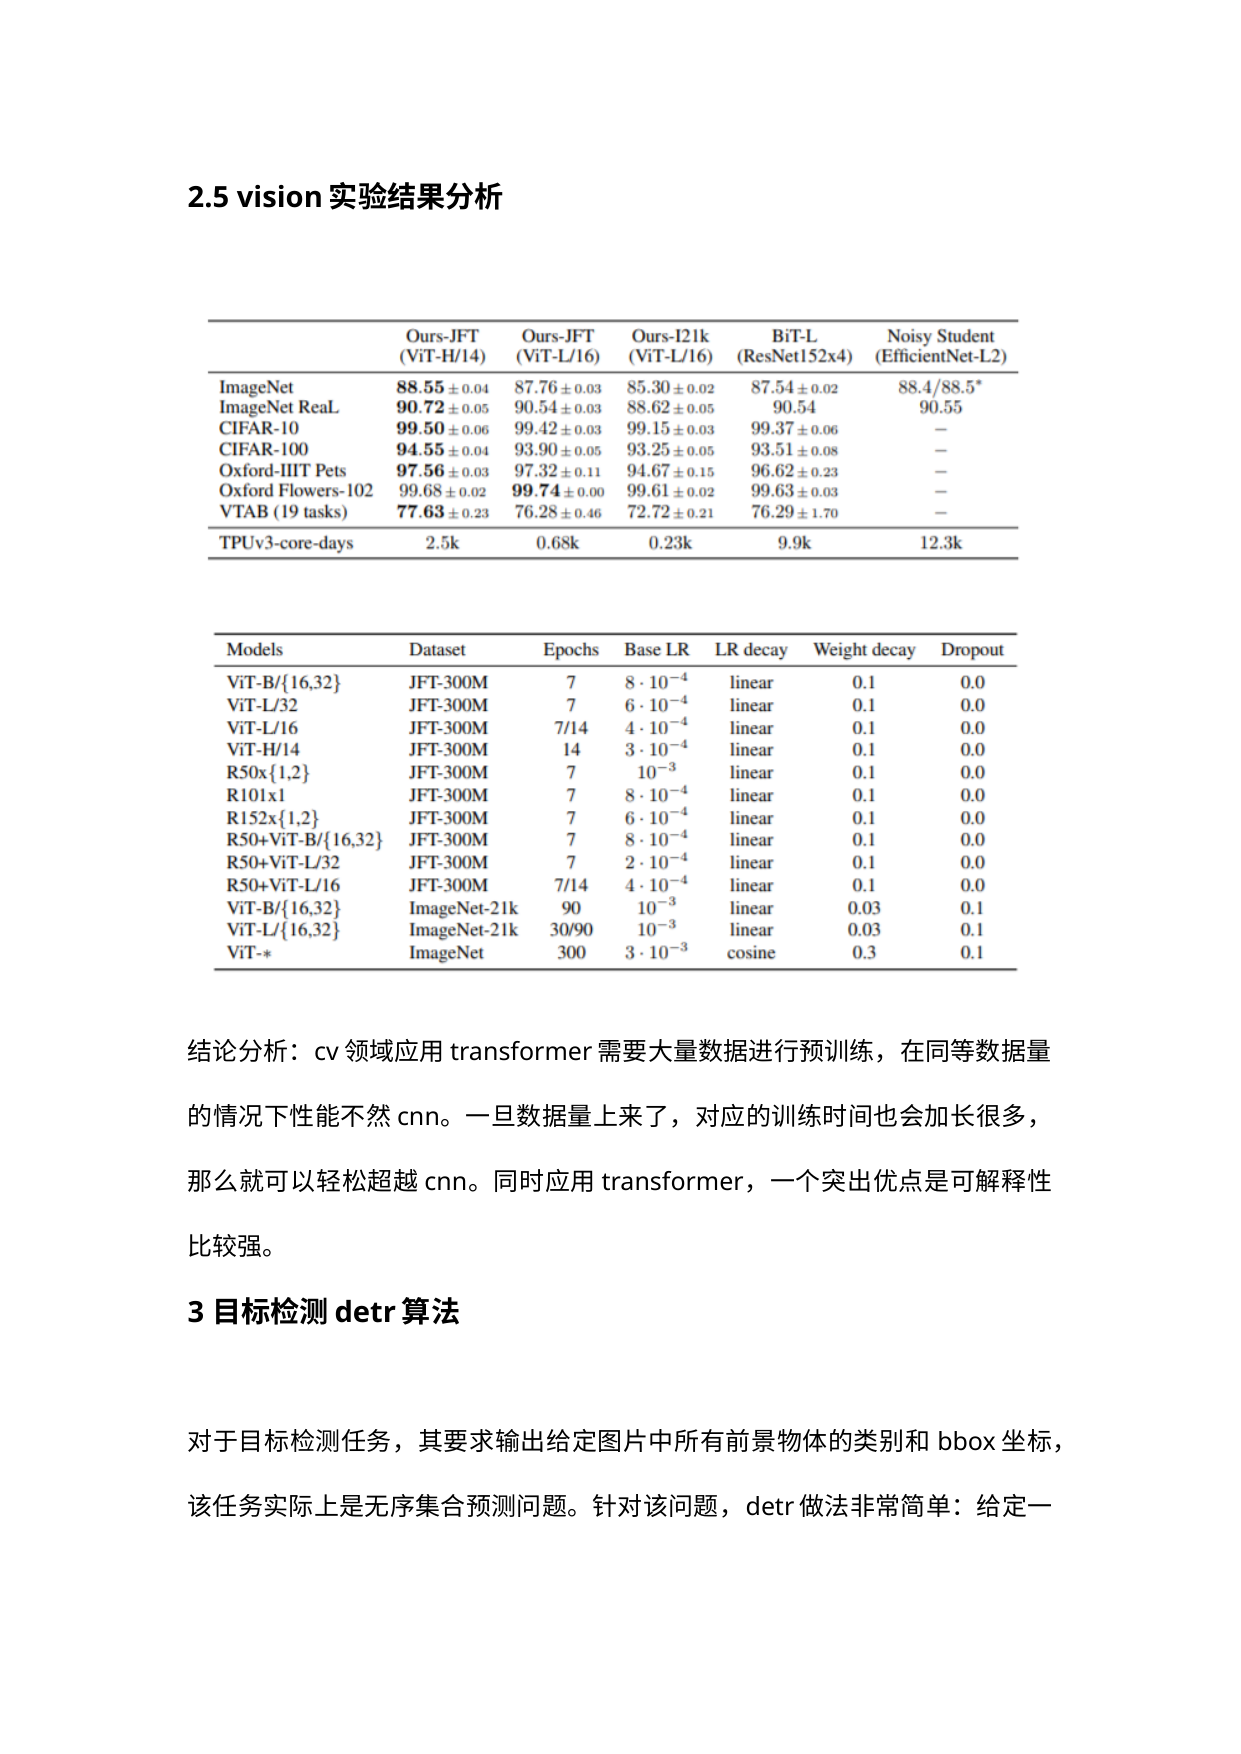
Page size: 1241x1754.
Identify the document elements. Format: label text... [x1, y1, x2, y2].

picture [187, 602, 1053, 985]
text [187, 1407, 1053, 1537]
picture [187, 252, 1053, 572]
text 2.5 vision实验结果分析 [187, 162, 1053, 227]
text 结论分析：cv领域应用transformer需要大量数据进行预训练，在同等数据量的情况下性能不然cnn。一旦数据量上来了，对应的训练时间也会加长很多，那么就可以轻松超越cnn。同时应用transformer，一个突出优点是可解释性比较强。 [187, 1017, 1053, 1277]
text 3 目标检测detr算法 [187, 1277, 1053, 1342]
